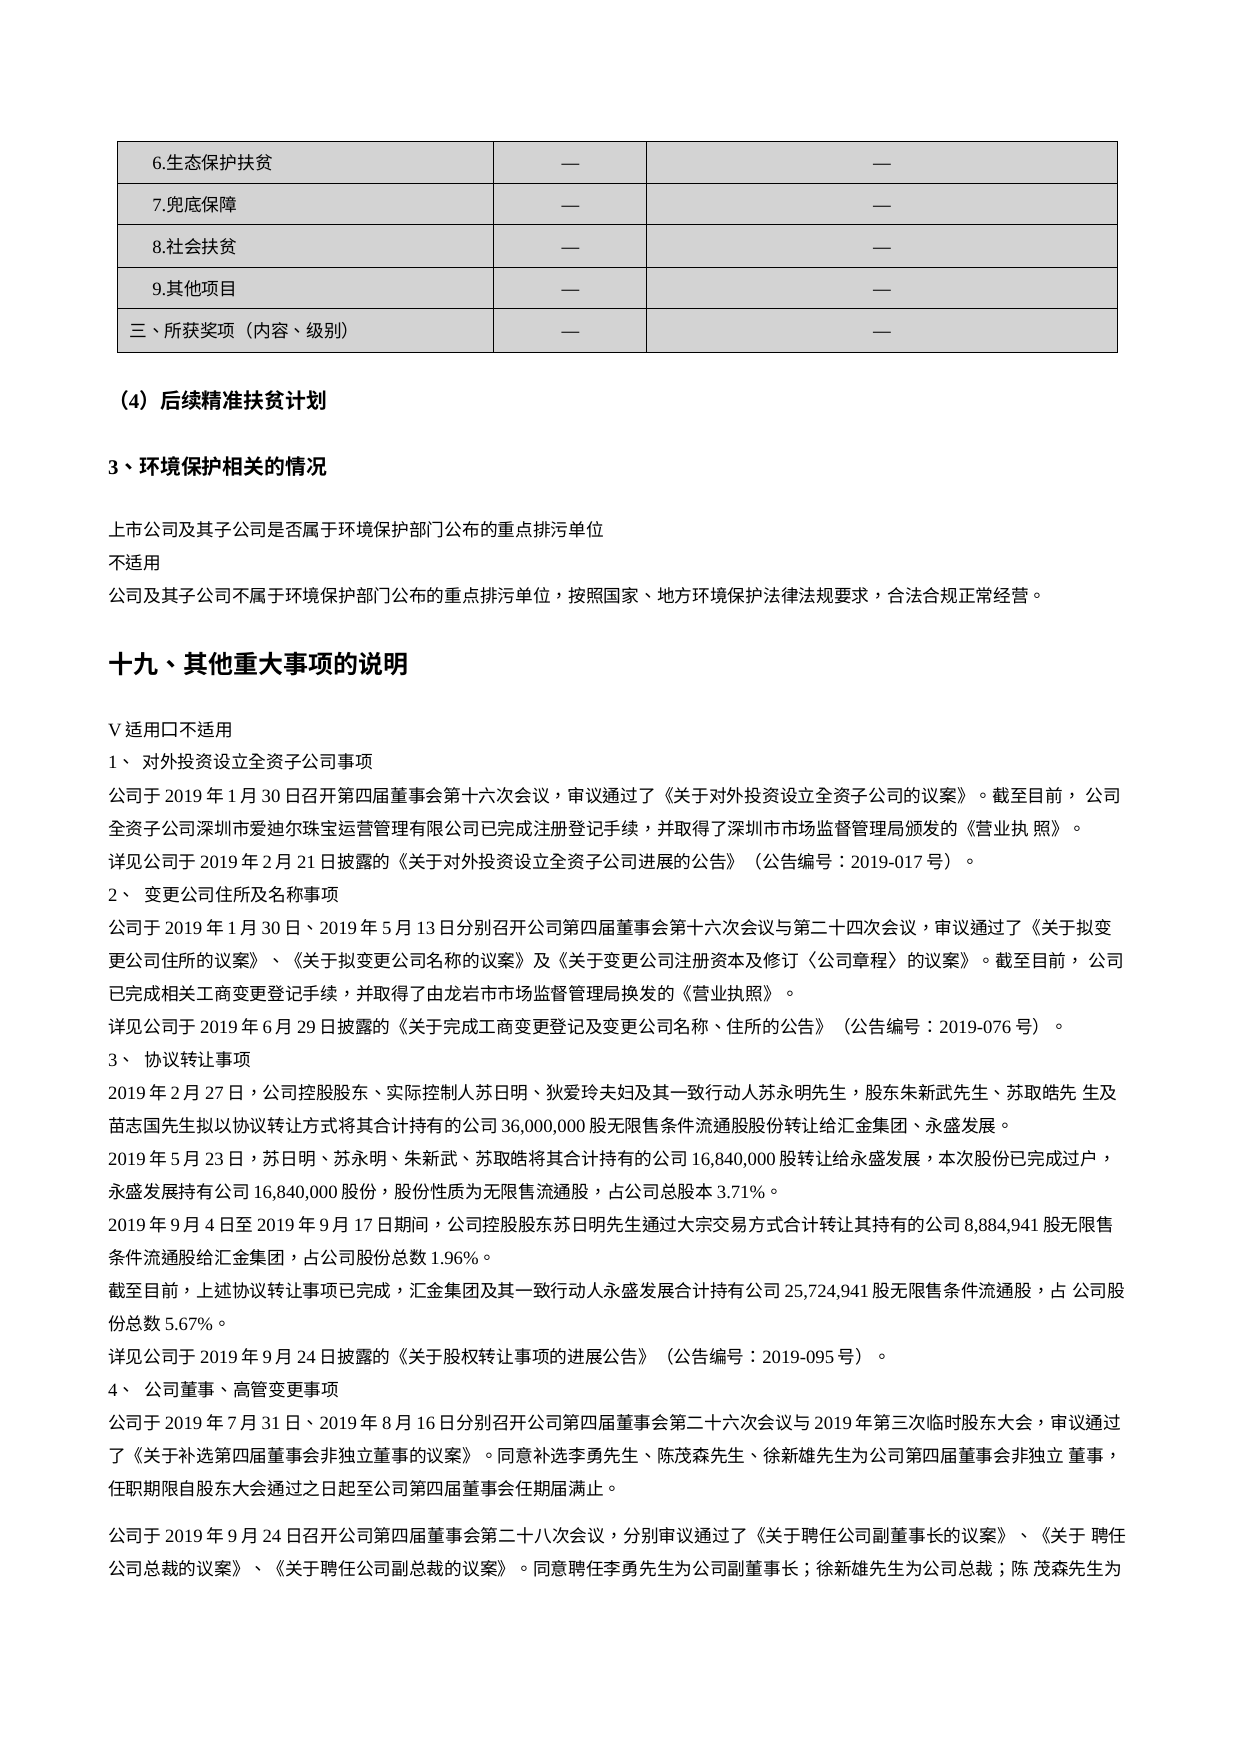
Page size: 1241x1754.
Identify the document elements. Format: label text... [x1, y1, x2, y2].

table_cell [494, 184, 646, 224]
text 截至目前，上述协议转让事项已完成，汇金集团及其一致行动人永盛发展合计持有公司25,724,941股无限售条件流通股，占 公司股份总数5.67%。 [108, 1271, 1127, 1337]
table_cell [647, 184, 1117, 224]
text 不适用 [108, 543, 1127, 576]
text 公司于2019年7月31日、2019年8月16日分别召开公司第四届董事会第二十六次会议与2019年第三次临时股东大会，审议通过 了《关于补选第四届董事会非独立董事的议案》。同意补选李勇先生、陈茂森先生、徐新雄先生为公司第四届董事会非独立 董事，任职期限自股东大会通过之日起至公司第四届董事会任期届满止。 [108, 1403, 1127, 1502]
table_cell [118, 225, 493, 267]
subtitle （4）后续精准扶贫计划 [108, 386, 1127, 415]
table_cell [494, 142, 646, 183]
text 2019年9月4日至2019年9月17日期间，公司控股股东苏日明先生通过大宗交易方式合计转让其持有的公司8,884,941股无限售 条件流通股给汇金集团，占公司股份总数1.96%。 [108, 1205, 1127, 1271]
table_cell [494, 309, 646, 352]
text 1、 对外投资设立全资子公司事项 [108, 743, 1127, 776]
text V适用口不适用 [108, 709, 1127, 743]
text 公司及其子公司不属于环境保护部门公布的重点排污单位，按照国家、地方环境保护法律法规要求，合法合规正常经营。 [108, 576, 1127, 609]
text 公司于2019年1月30日召开第四届董事会第十六次会议，审议通过了《关于对外投资设立全资子公司的议案》。截至目前， 公司全资子公司深圳市爱迪尔珠宝运营管理有限公司已完成注册登记手续，并取得了深圳市市场监督管理局颁发的《营业执 照》。 [108, 776, 1127, 842]
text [108, 1517, 1127, 1582]
text 3、 协议转让事项 [108, 1040, 1127, 1073]
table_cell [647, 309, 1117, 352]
subtitle 十九、其他重大事项的说明 [108, 646, 1127, 680]
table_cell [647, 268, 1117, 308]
text 4、 公司董事、高管变更事项 [108, 1370, 1127, 1403]
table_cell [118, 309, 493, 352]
text 详见公司于2019年9月24日披露的《关于股权转让事项的进展公告》（公告编号：2019-095号）。 [108, 1337, 1127, 1370]
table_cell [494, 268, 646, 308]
text 上市公司及其子公司是否属于环境保护部门公布的重点排污单位 [108, 510, 1127, 543]
text 2019年5月23日，苏日明、苏永明、朱新武、苏取皓将其合计持有的公司16,840,000股转让给永盛发展，本次股份已完成过户， 永盛发展持有公司16,840,000股份，股份性质为无限售流通股，占公司总股本3.71%。 [108, 1139, 1127, 1205]
text 2019年2月27日，公司控股股东、实际控制人苏日明、狄爱玲夫妇及其一致行动人苏永明先生，股东朱新武先生、苏取皓先 生及苗志国先生拟以协议转让方式将其合计持有的公司36,000,000股无限售条件流通股股份转让给汇金集团、永盛发展。 [108, 1073, 1127, 1139]
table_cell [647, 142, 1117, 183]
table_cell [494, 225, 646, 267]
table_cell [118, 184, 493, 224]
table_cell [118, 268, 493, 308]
text 2、 变更公司住所及名称事项 [108, 875, 1127, 908]
text 详见公司于2019年6月29日披露的《关于完成工商变更登记及变更公司名称、住所的公告》（公告编号：2019-076号）。 [108, 1007, 1127, 1040]
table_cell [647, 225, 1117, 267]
subtitle 3、环境保护相关的情况 [108, 452, 1127, 481]
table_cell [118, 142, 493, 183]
text 公司于2019年1月30日、2019年5月13日分别召开公司第四届董事会第十六次会议与第二十四次会议，审议通过了《关于拟变 更公司住所的议案》、《关于拟变更公司名称的议案》及《关于变更公司注册资本及修订〈公司章程〉的议案》。截至目前， 公司已完成相关工商变更登记手续，并取得了由龙岩市市场监督管理局换发的《营业执照》。 [108, 908, 1127, 1007]
text 详见公司于2019年2月21日披露的《关于对外投资设立全资子公司进展的公告》（公告编号：2019-017号）。 [108, 842, 1127, 875]
